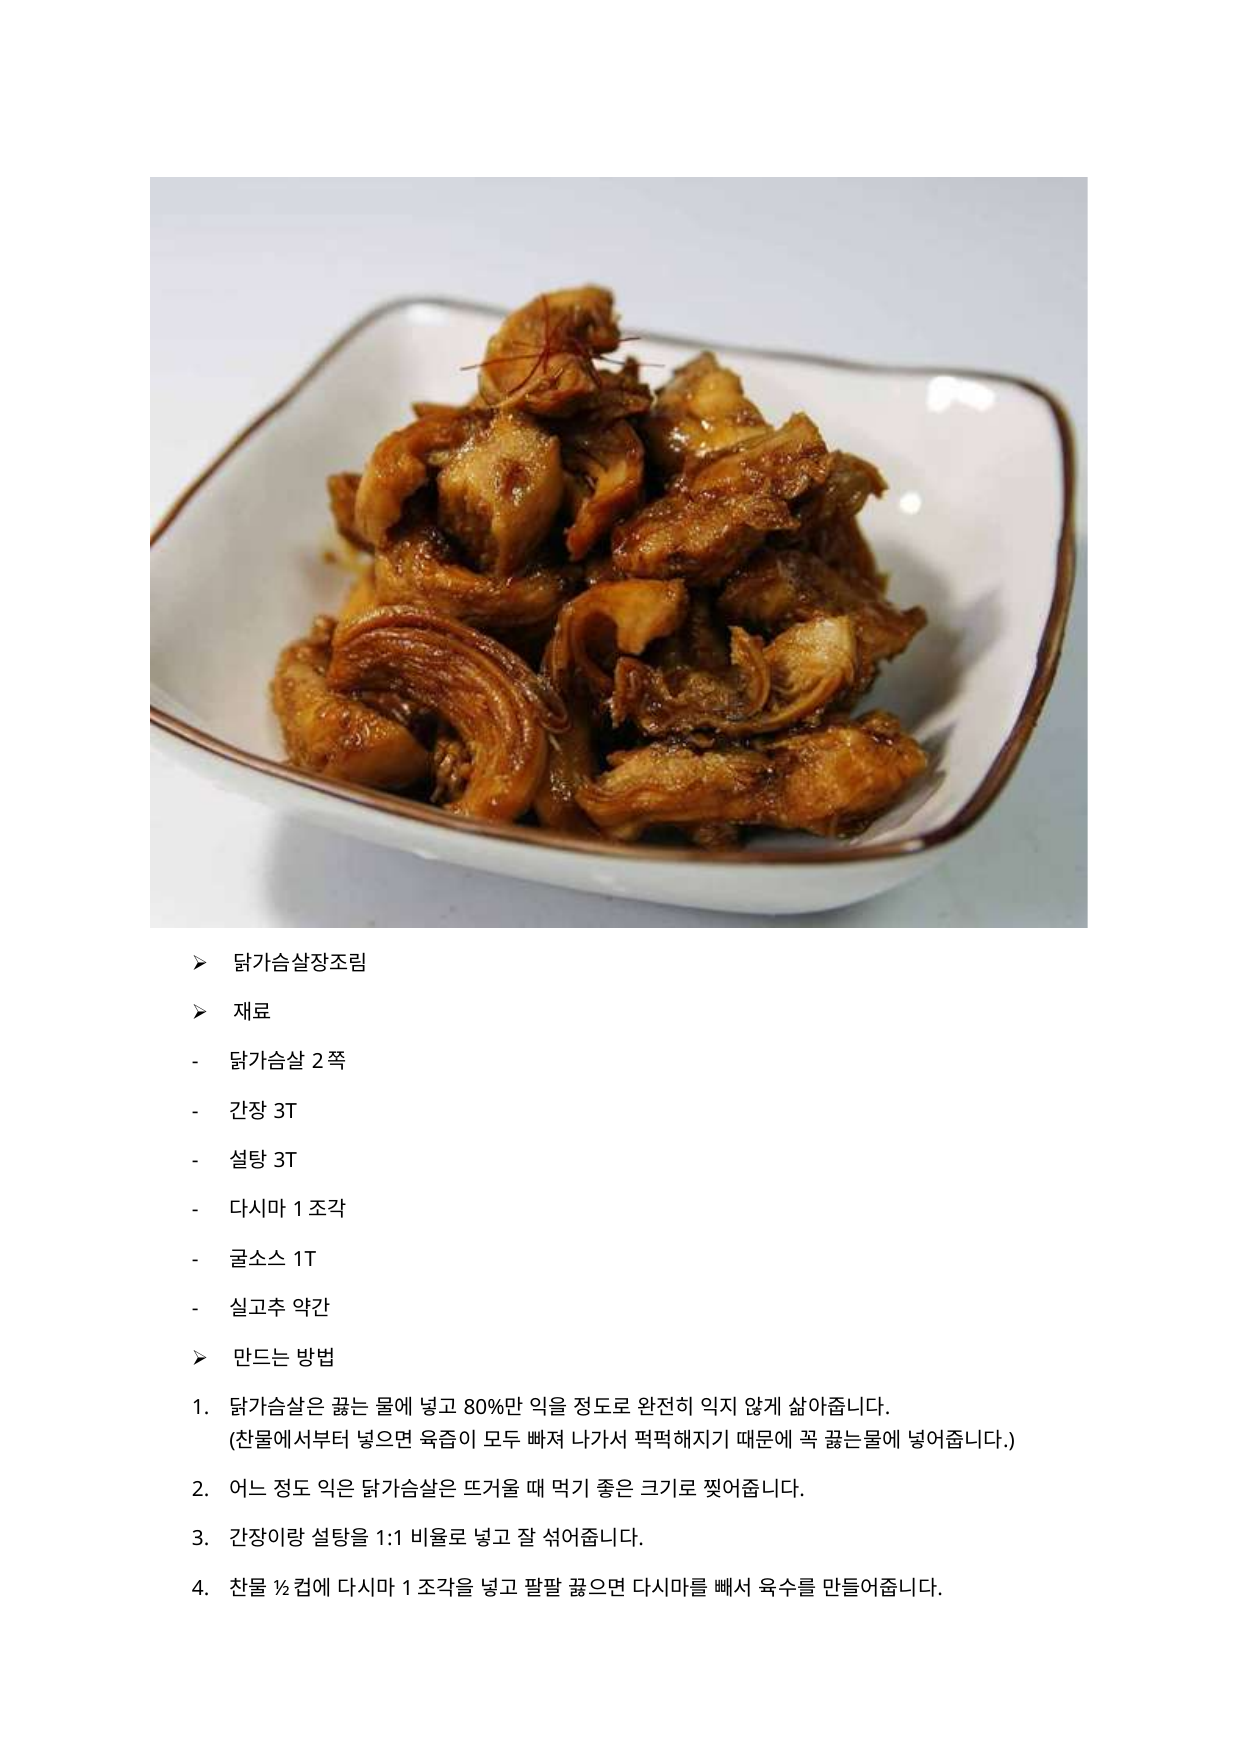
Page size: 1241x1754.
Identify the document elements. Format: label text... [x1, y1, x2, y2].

list 다시마 1조각 [192, 1193, 1090, 1223]
list 간장이랑 설탕을 1:1 비율로 넣고 잘 섞어줍니다. [192, 1522, 1090, 1552]
list 실고추 약간 [192, 1291, 1090, 1322]
list 어느 정도 익은 닭가슴살은 뜨거울 때 먹기 좋은 크기로 찢어줍니다. [192, 1472, 1090, 1502]
list 설탕 3T [192, 1143, 1090, 1174]
list 재료 [192, 995, 1090, 1026]
list 닭가슴살 2쪽 [192, 1044, 1090, 1075]
picture [150, 177, 1088, 928]
list 간장 3T [192, 1094, 1090, 1124]
list 굴소스 1T [192, 1242, 1090, 1272]
list 닭가슴살은 끓는 물에 넣고 80%만 익을 정도로 완전히 익지 않게 삶아줍니다. (찬물에서부터 넣으면 육즙이 모두 빠져 나가서 퍽퍽해지기 때문에 꼭 끓는물에 넣어줍니다.) [192, 1390, 1090, 1453]
list 찬물 ½컵에 다시마 1조각을 넣고 팔팔 끓으면 다시마를 빼서 육수를 만들어줍니다. [192, 1571, 1090, 1601]
list 닭가슴살장조림 [192, 946, 1090, 976]
list 만드는 방법 [192, 1341, 1090, 1371]
